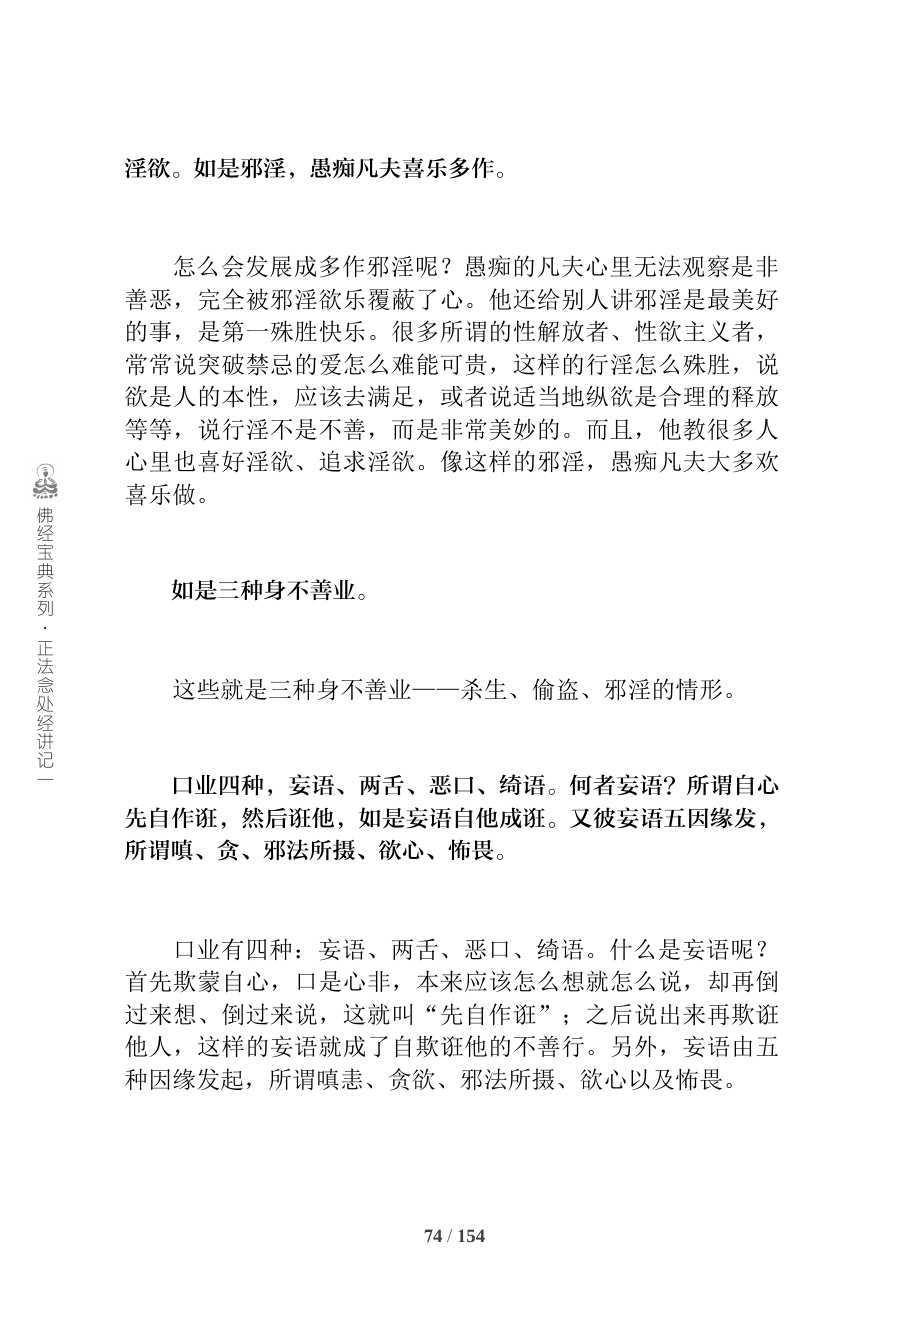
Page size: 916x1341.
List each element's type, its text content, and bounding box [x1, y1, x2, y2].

text 云何多作？愚痴凡夫，心不观察邪淫覆蔽，他复为说邪淫功德，第一胜乐，所谓淫欲，言为此事，非是不善，复教多人喜乐淫欲。如是邪淫，愚痴凡夫喜乐多作。 [124, 152, 780, 184]
text 这些就是三种身不善业——杀生、偷盗、邪淫的情形。 [124, 672, 780, 704]
text 如是三种身不善业。 [124, 574, 780, 607]
text 怎么会发展成多作邪淫呢？愚痴的凡夫心里无法观察是非善恶，完全被邪淫欲乐覆蔽了心。他还给别人讲邪淫是最美好的事，是第一殊胜快乐。很多所谓的性解放者、性欲主义者，常常说突破禁忌的爱怎么难能可贵，这样的行淫怎么殊胜，说欲是人的本性，应该去满足，或者说适当地纵欲是合理的释放等等，说行淫不是不善，而是非常美妙的。而且，他教很多人心里也喜好淫欲、追求淫欲。像这样的邪淫，愚痴凡夫大多欢喜乐做。 [124, 249, 780, 509]
text 口业有四种：妄语、两舌、恶口、绮语。什么是妄语呢？首先欺蒙自心，口是心非，本来应该怎么想就怎么说，却再倒过来想、倒过来说，这就叫“先自作诳”；之后说出来再欺诳他人，这样的妄语就成了自欺诳他的不善行。另外，妄语由五种因缘发起，所谓嗔恚、贪欲、邪法所摄、欲心以及怖畏。 [124, 932, 780, 1094]
picture [31, 462, 61, 502]
text 口业四种，妄语、两舌、恶口、绮语。何者妄语？所谓自心先自作诳，然后诳他，如是妄语自他成诳。又彼妄语五因缘发，所谓嗔、贪、邪法所摄、欲心、怖畏。 [124, 769, 780, 867]
